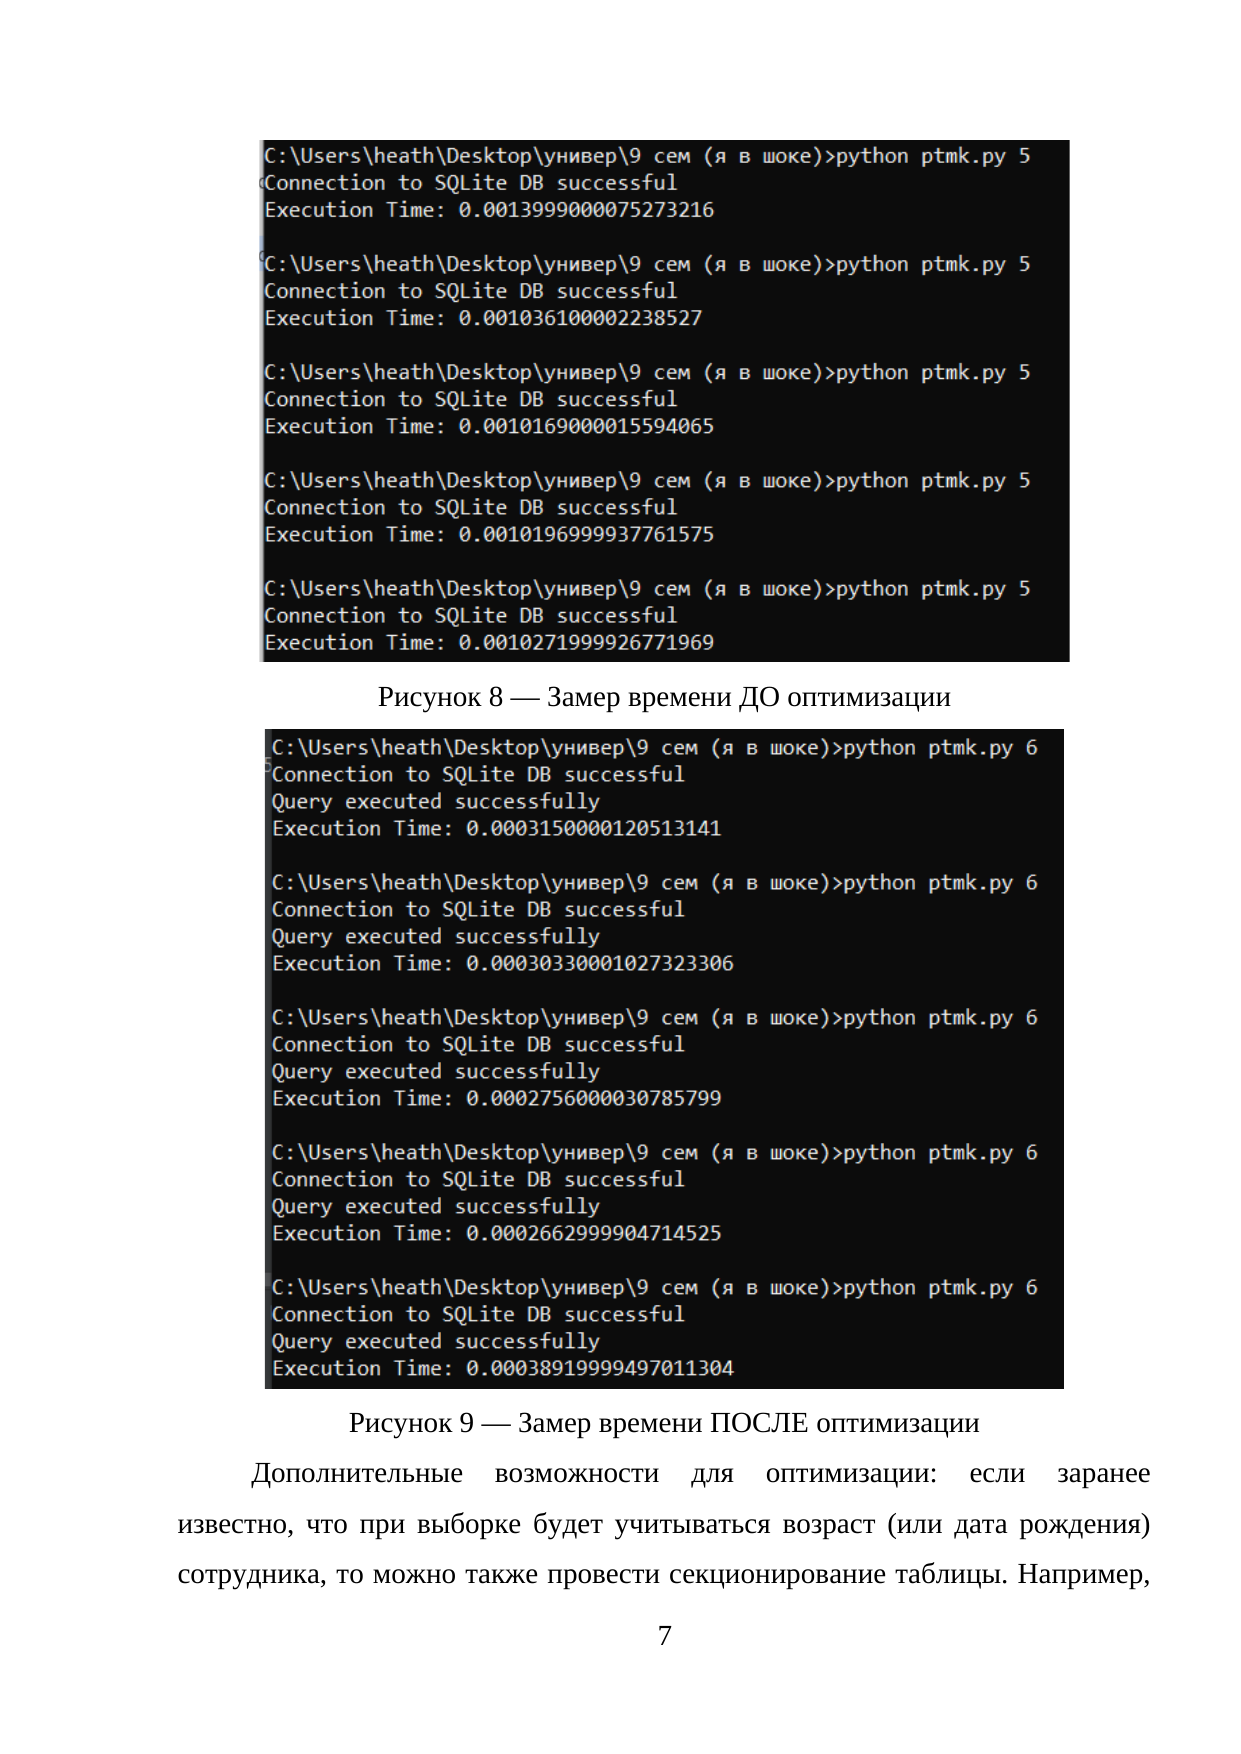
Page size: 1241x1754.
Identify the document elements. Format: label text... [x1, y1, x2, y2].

picture [264, 729, 1064, 1389]
text Рисунок 8 — Замер времени ДО оптимизации [177, 679, 1152, 712]
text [177, 1455, 1152, 1589]
picture [259, 140, 1070, 662]
text Рисунок 9 — Замер времени ПОСЛЕ оптимизации [177, 1405, 1152, 1439]
